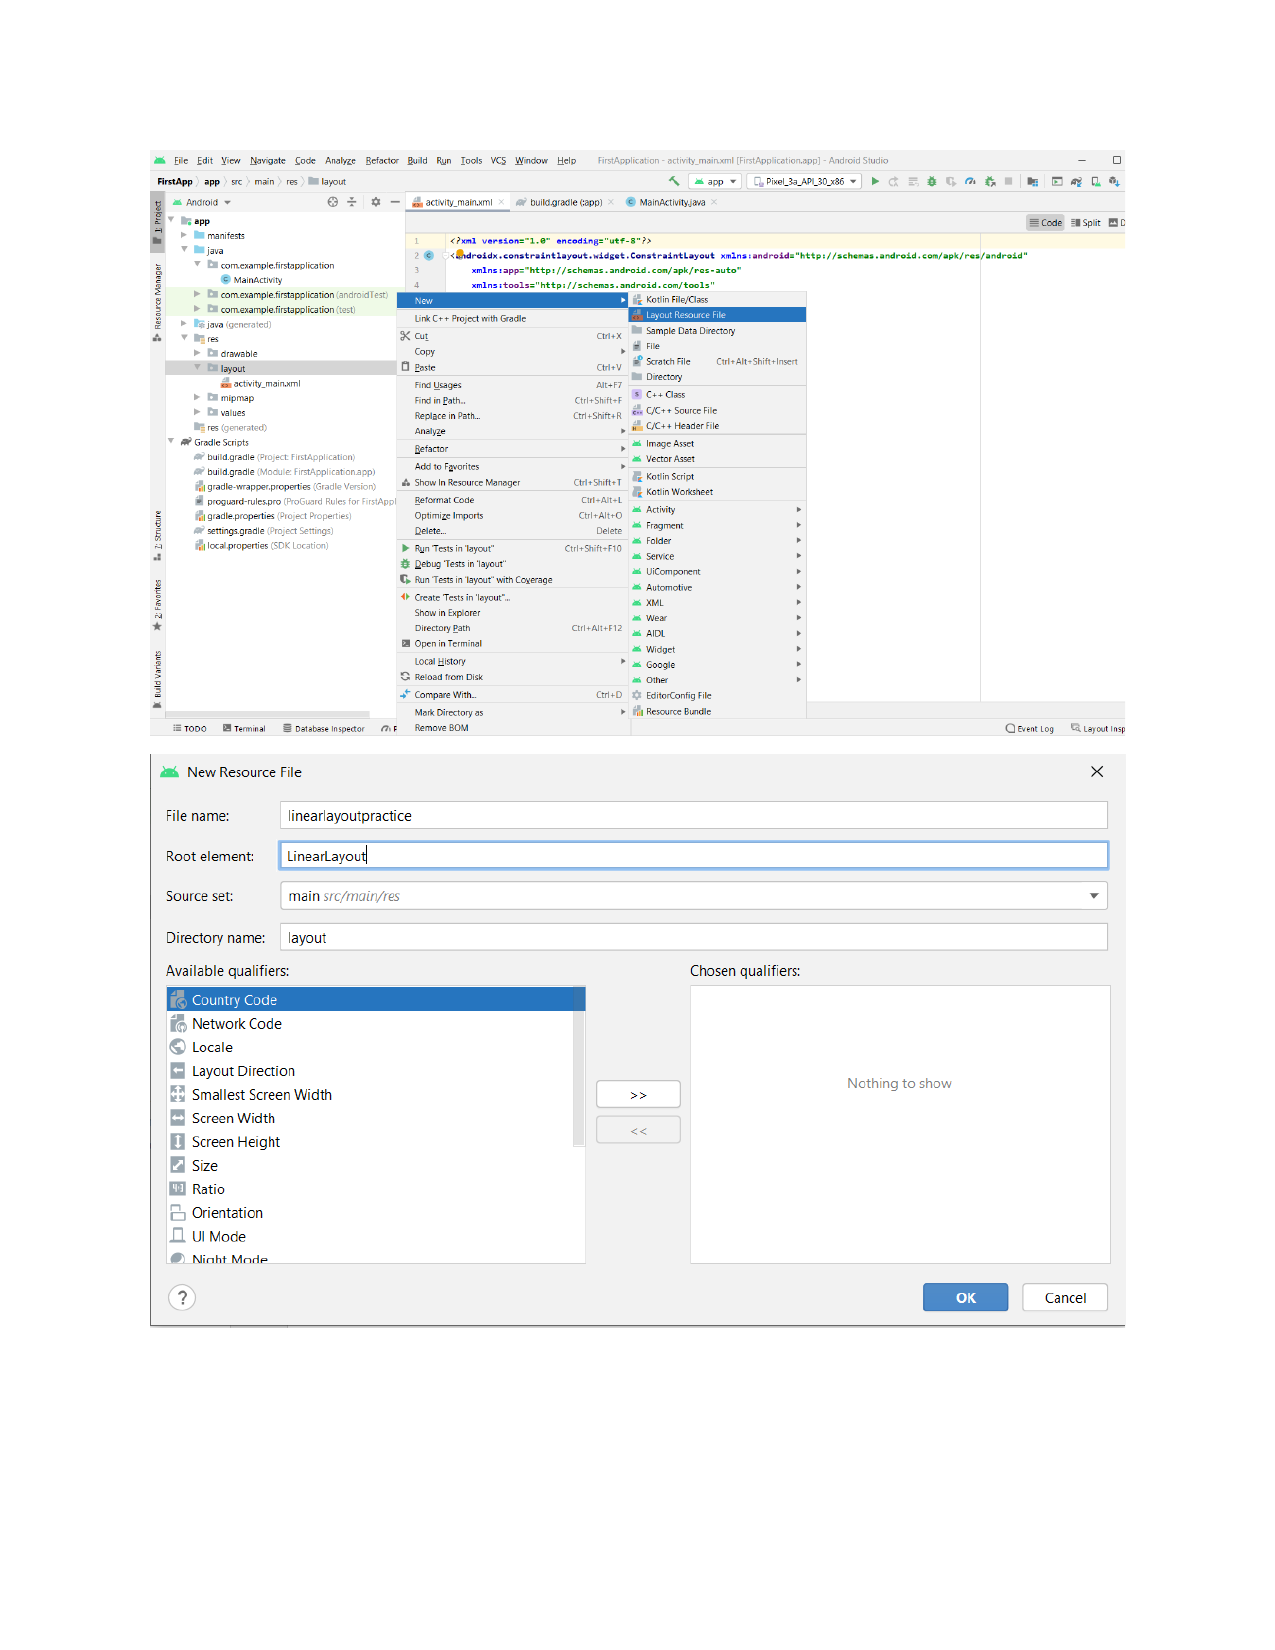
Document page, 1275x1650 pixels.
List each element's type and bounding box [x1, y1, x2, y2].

picture [150, 150, 1125, 736]
picture [150, 754, 1125, 1328]
